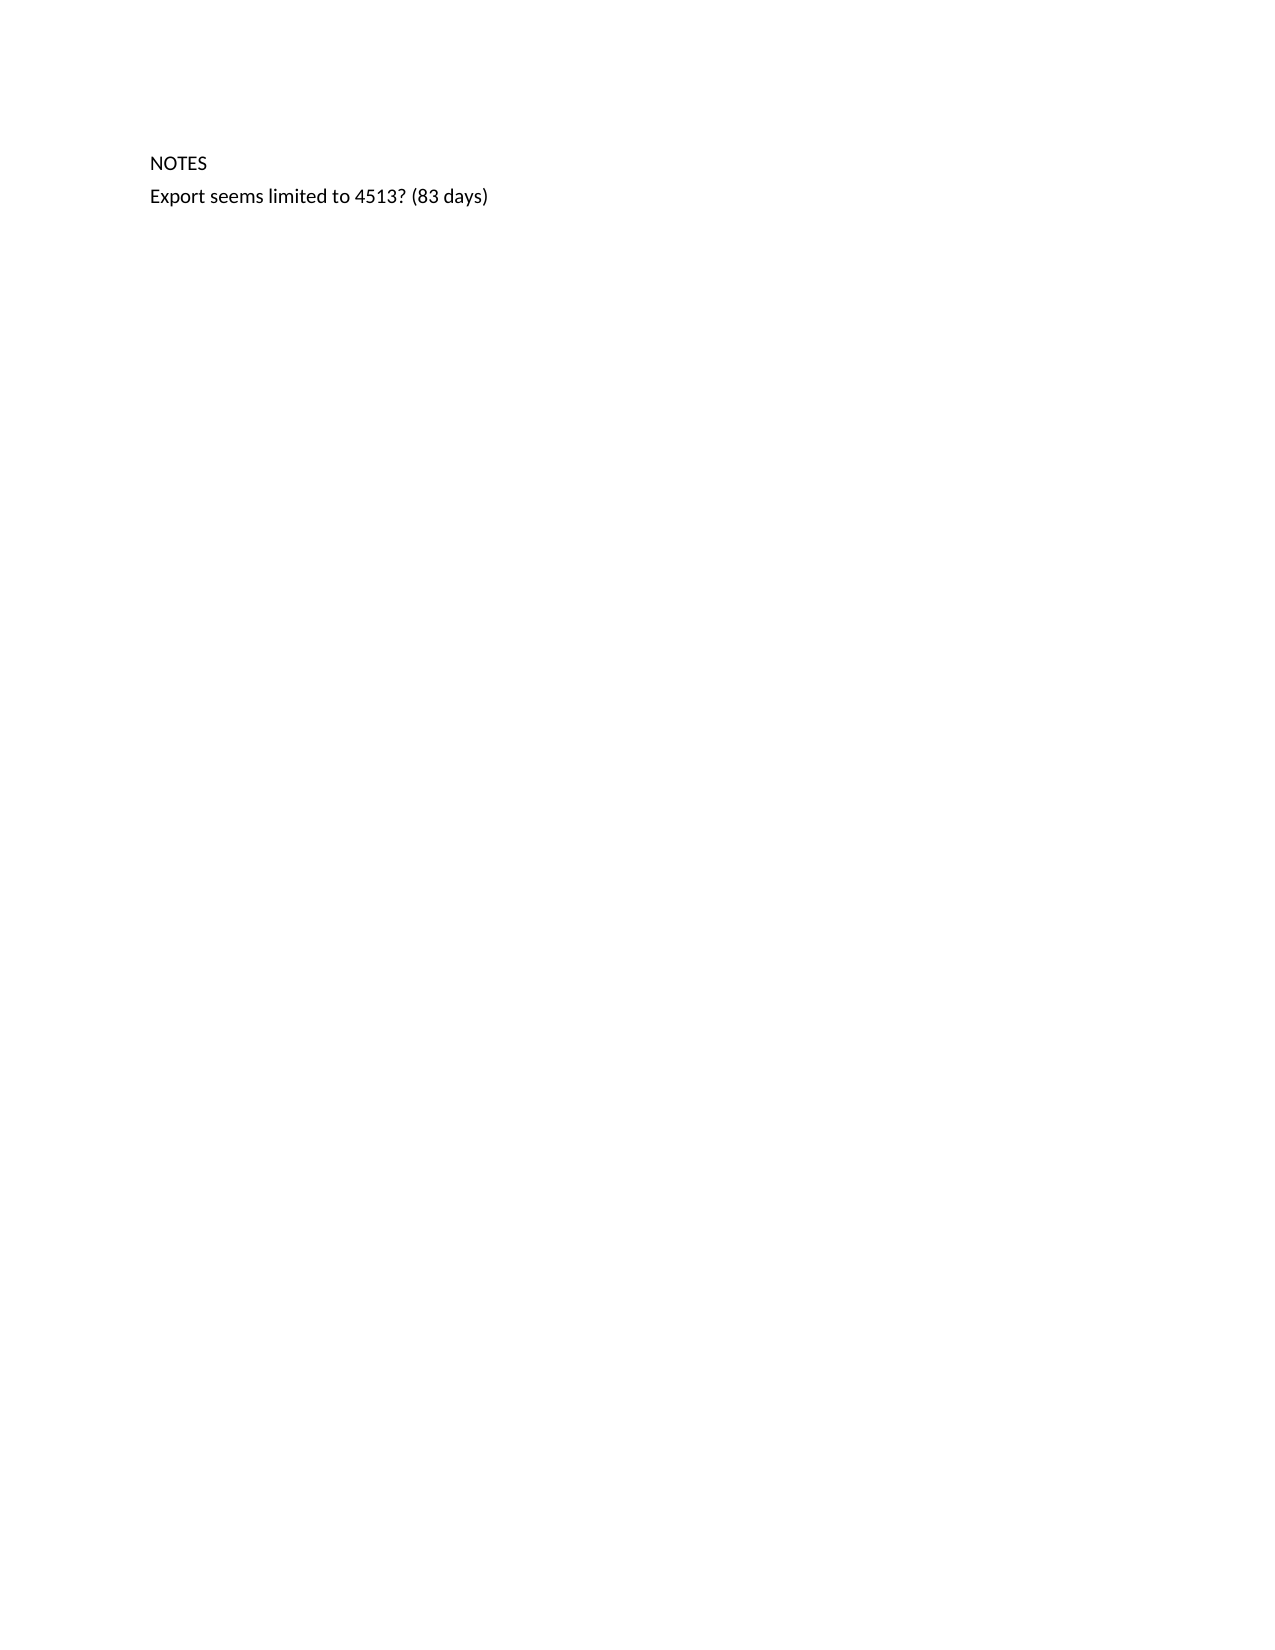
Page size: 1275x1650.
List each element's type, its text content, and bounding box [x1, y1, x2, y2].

text Export seems limited to 4513? (83 days) [150, 183, 601, 209]
text NOTES [150, 150, 601, 175]
